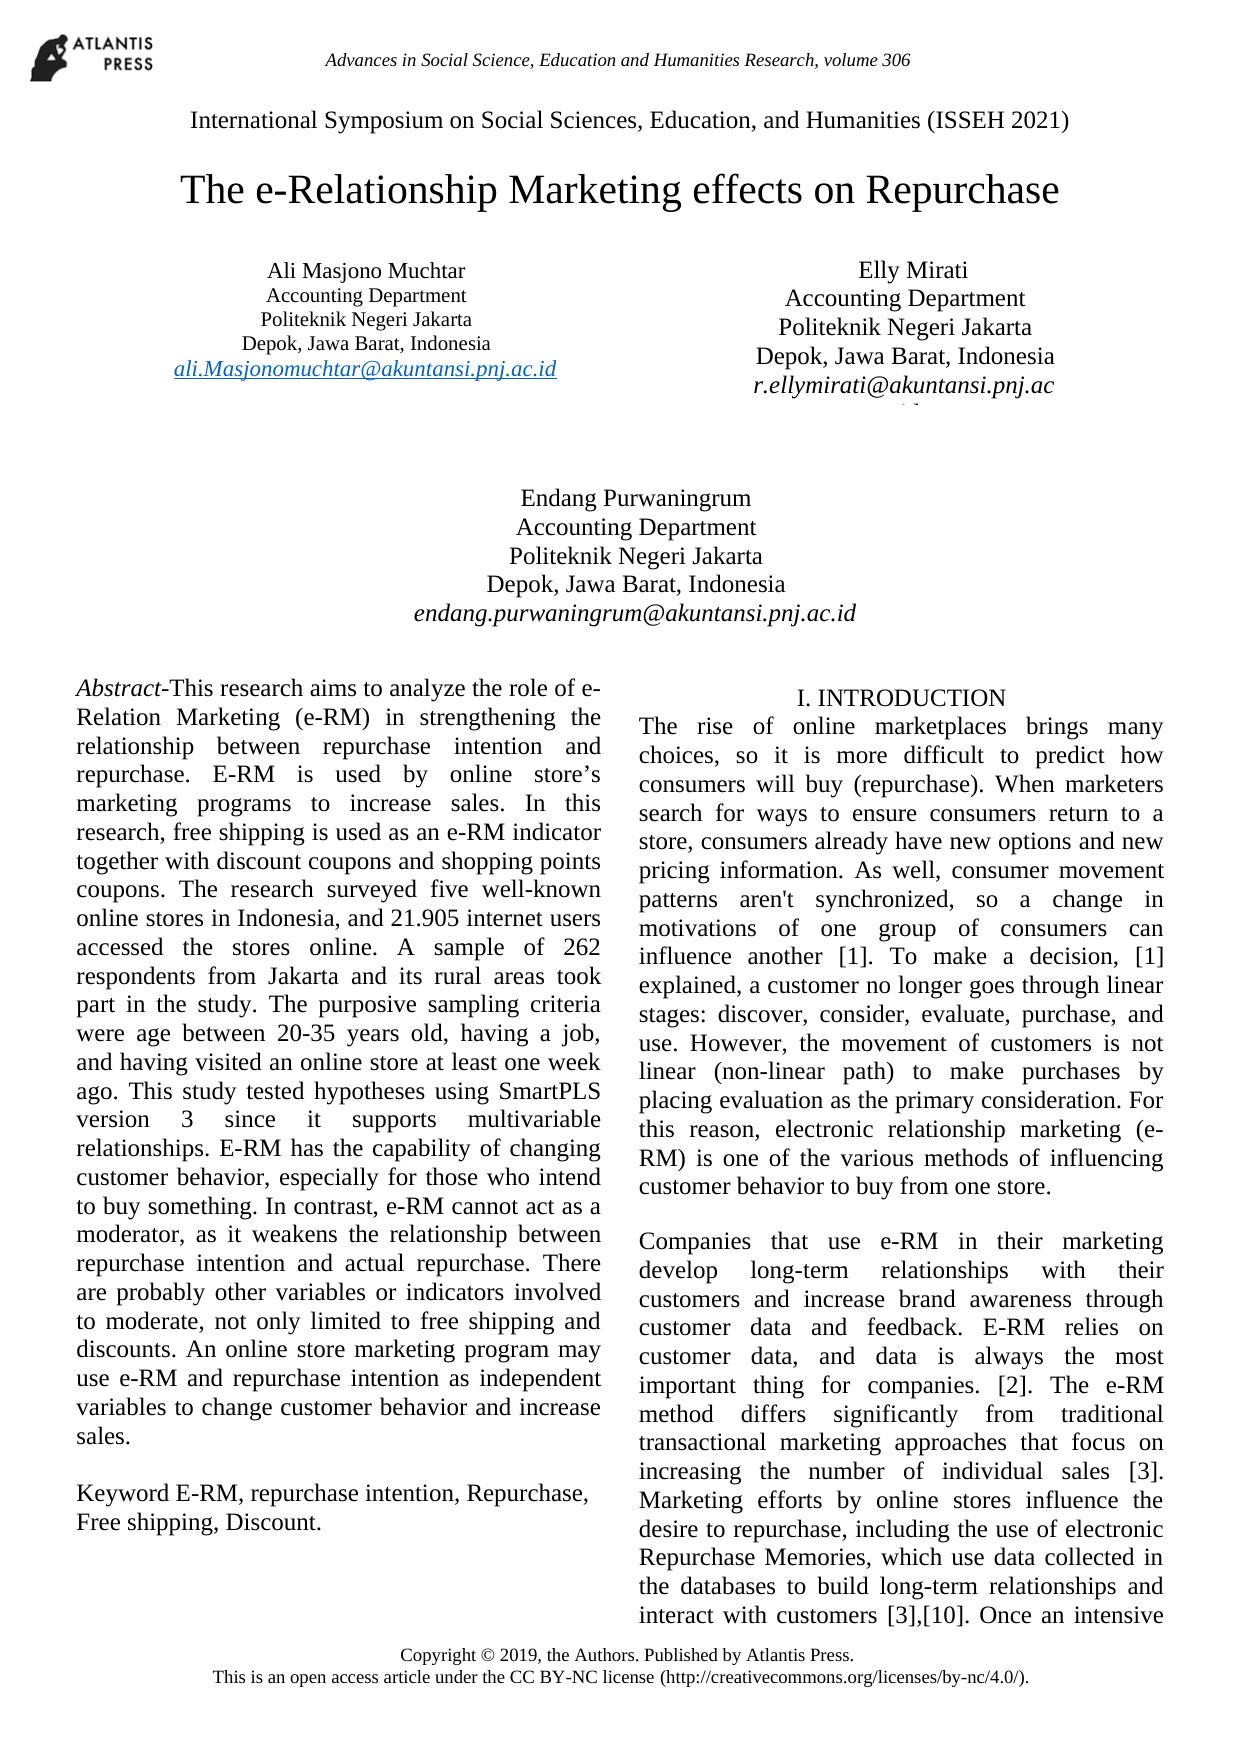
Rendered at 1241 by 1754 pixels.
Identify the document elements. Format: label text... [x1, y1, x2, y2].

text International Symposium on Social Sciences, Education, and Humanities (ISSEH 2021) [150, 105, 1109, 133]
text The rise of online marketplaces brings many choices, so it is more difficult to predict how consumers will buy (repurchase). When marketers search for ways to ensure consumers return to a store, consumers already have new options and new pricing information. As well, consumer movement patterns aren't synchronized, so a change in motivations of one group of consumers can influence another . To make a decision, explained, a customer no longer goes through linear stages: discover, consider, evaluate, purchase, and use. However, the movement of customers is not linear (non-linear path) to make purchases by placing evaluation as the primary consideration. For this reason, electronic relationship marketing (e-RM) is one of the various methods of influencing customer behavior to buy from one store. [639, 711, 1164, 1200]
text Keyword E-RM, repurchase intention, Repurchase, Free shipping, Discount. [76, 1478, 601, 1536]
text Abstract-This research aims to analyze the role of e-Relation Marketing (e-RM) in strengthening the relationship between repurchase intention and repurchase. E-RM is used by online store’s marketing programs to increase sales. In this research, free shipping is used as an e-RM indicator together with discount coupons and shopping points coupons. The research surveyed five well-known online stores in Indonesia, and 21.905 internet users accessed the stores online. A sample of 262 respondents from Jakarta and its rural areas took part in the study. The purposive sampling criteria were age between 20-35 years old, having a job, and having visited an online store at least one week ago. This study tested hypotheses using SmartPLS version 3 since it supports multivariable relationships. E-RM has the capability of changing customer behavior, especially for those who intend to buy something. In contrast, e-RM cannot act as a moderator, as it weakens the relationship between repurchase intention and actual repurchase. There are probably other variables or indicators involved to moderate, not only limited to free shipping and discounts. An online store marketing program may use e-RM and repurchase intention as independent variables to change customer behavior and increase sales. [76, 673, 601, 1449]
text I. INTRODUCTION [639, 683, 1164, 711]
text The e-Relationship Marketing effects on Repurchase [76, 165, 1164, 213]
picture [29, 32, 155, 83]
